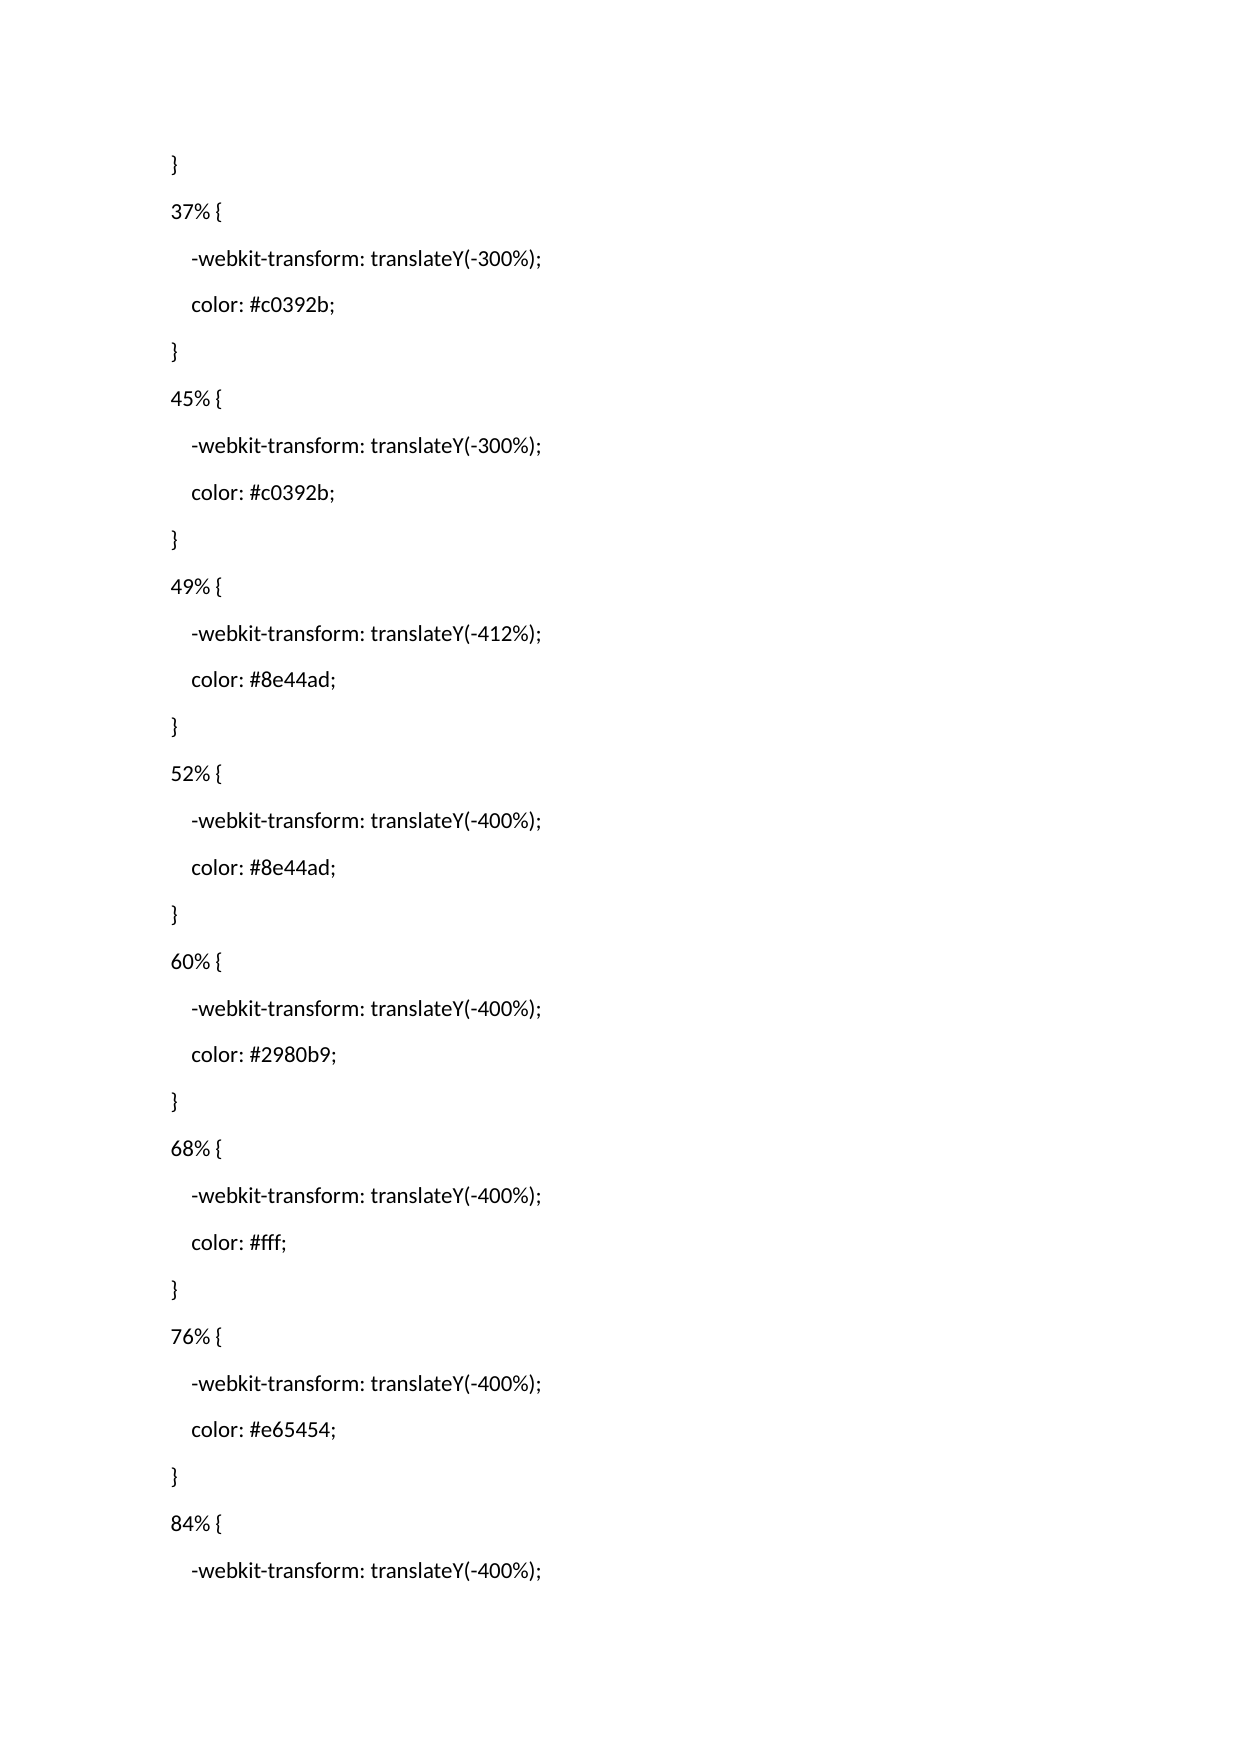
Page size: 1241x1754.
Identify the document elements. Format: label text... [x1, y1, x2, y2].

text } [150, 1462, 1090, 1491]
text 52% { [150, 759, 1090, 787]
text } [150, 1275, 1090, 1303]
text color: #e65454; [150, 1416, 1090, 1444]
text } [150, 150, 1090, 178]
text -webkit-transform: translateY(-400%); [150, 1556, 1090, 1584]
text } [150, 337, 1090, 366]
text } [150, 900, 1090, 928]
text 45% { [150, 384, 1090, 412]
text -webkit-transform: translateY(-400%); [150, 994, 1090, 1022]
text color: #fff; [150, 1228, 1090, 1256]
text -webkit-transform: translateY(-300%); [150, 244, 1090, 272]
text color: #8e44ad; [150, 853, 1090, 881]
text -webkit-transform: translateY(-400%); [150, 1369, 1090, 1397]
text } [150, 1087, 1090, 1116]
text color: #8e44ad; [150, 666, 1090, 694]
text -webkit-transform: translateY(-412%); [150, 619, 1090, 647]
text 37% { [150, 197, 1090, 225]
text -webkit-transform: translateY(-400%); [150, 806, 1090, 834]
text } [150, 712, 1090, 741]
text 68% { [150, 1134, 1090, 1162]
text 49% { [150, 572, 1090, 600]
text color: #c0392b; [150, 478, 1090, 506]
text -webkit-transform: translateY(-300%); [150, 431, 1090, 459]
text color: #c0392b; [150, 291, 1090, 319]
text } [150, 525, 1090, 553]
text color: #2980b9; [150, 1041, 1090, 1069]
text 84% { [150, 1509, 1090, 1537]
text 60% { [150, 947, 1090, 975]
text 76% { [150, 1322, 1090, 1350]
text -webkit-transform: translateY(-400%); [150, 1181, 1090, 1209]
